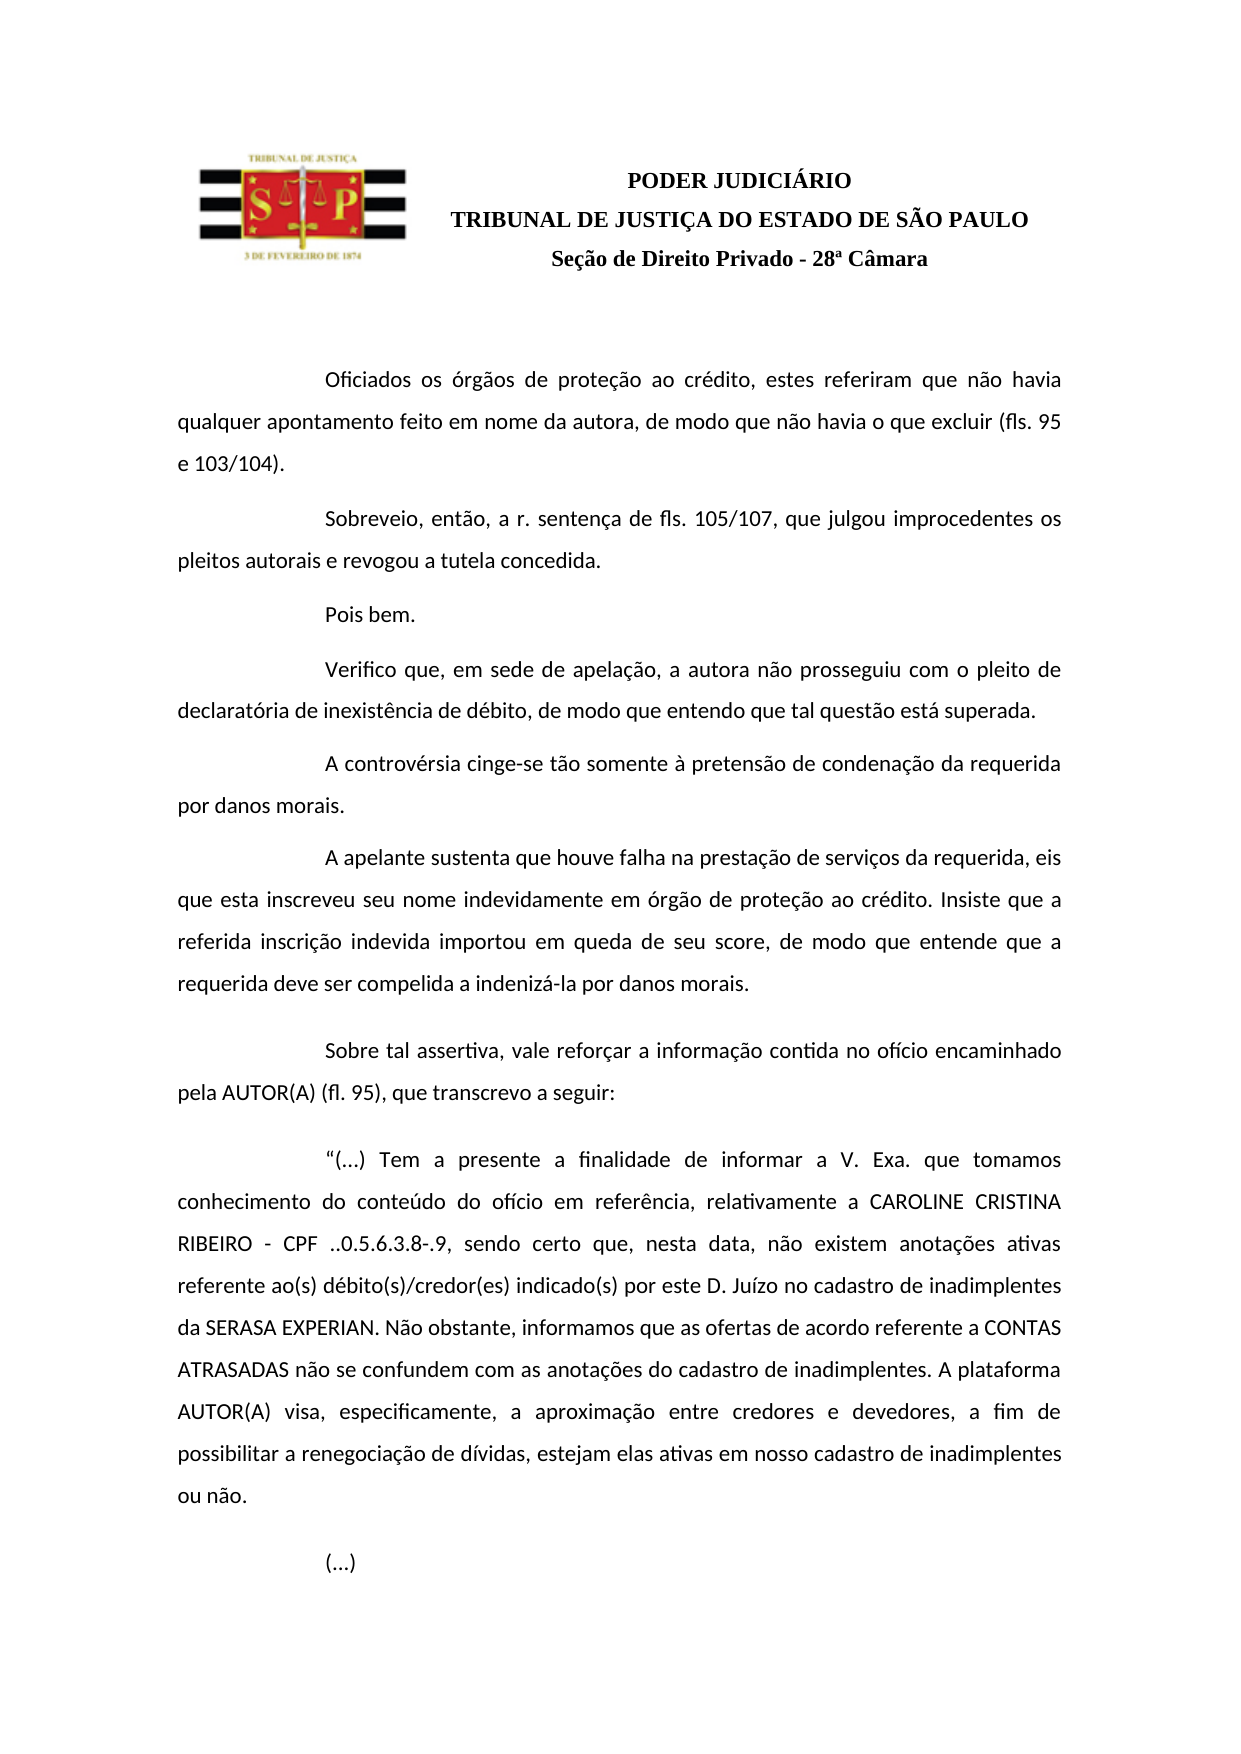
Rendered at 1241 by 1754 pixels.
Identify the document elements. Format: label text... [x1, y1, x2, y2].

text Oficiados os órgãos de proteção ao crédito, estes referiram que não havia qualquer apontamento feito em nome da autora, de modo que não havia o que excluir (fls. 95 e 103/104). [177, 365, 1063, 477]
text A controvérsia cinge-se tão somente à pretensão de condenação da requerida por danos morais. [177, 749, 1063, 819]
text Pois bem. [177, 600, 1063, 628]
text Sobreveio, então, a r. sentença de fls. 105/107, que julgou improcedentes os pleitos autorais e revogou a tutela concedida. [177, 504, 1063, 574]
picture [185, 140, 421, 275]
text Sobre tal assertiva, vale reforçar a informação contida no ofício encaminhado pela AUTOR(A) (fl. 95), que transcrevo a seguir: [177, 1036, 1063, 1106]
text A apelante sustenta que houve falha na prestação de serviços da requerida, eis que esta inscreveu seu nome indevidamente em órgão de proteção ao crédito. Insiste que a referida inscrição indevida importou em queda de seu score, de modo que entende que a requerida deve ser compelida a indenizá-la por danos morais. [177, 843, 1063, 997]
text Verifico que, em sede de apelação, a autora não prosseguiu com o pleito de declaratória de inexistência de débito, de modo que entendo que tal questão está superada. [177, 655, 1063, 725]
text “(...) Tem a presente a finalidade de informar a V. Exa. que tomamos conhecimento do conteúdo do ofício em referência, relativamente a CAROLINE CRISTINA RIBEIRO - CPF ..0.5.6.3.8-.9, sendo certo que, nesta data, não existem anotações ativas referente ao(s) débito(s)/credor(es) indicado(s) por este D. Juízo no cadastro de inadimplentes da SERASA EXPERIAN. Não obstante, informamos que as ofertas de acordo referente a CONTAS ATRASADAS não se confundem com as anotações do cadastro de inadimplentes. A plataforma AUTOR(A) visa, especificamente, a aproximação entre credores e devedores, a fim de possibilitar a renegociação de dívidas, estejam elas ativas em nosso cadastro de inadimplentes ou não. [177, 1145, 1063, 1509]
text (...) [177, 1548, 1063, 1576]
